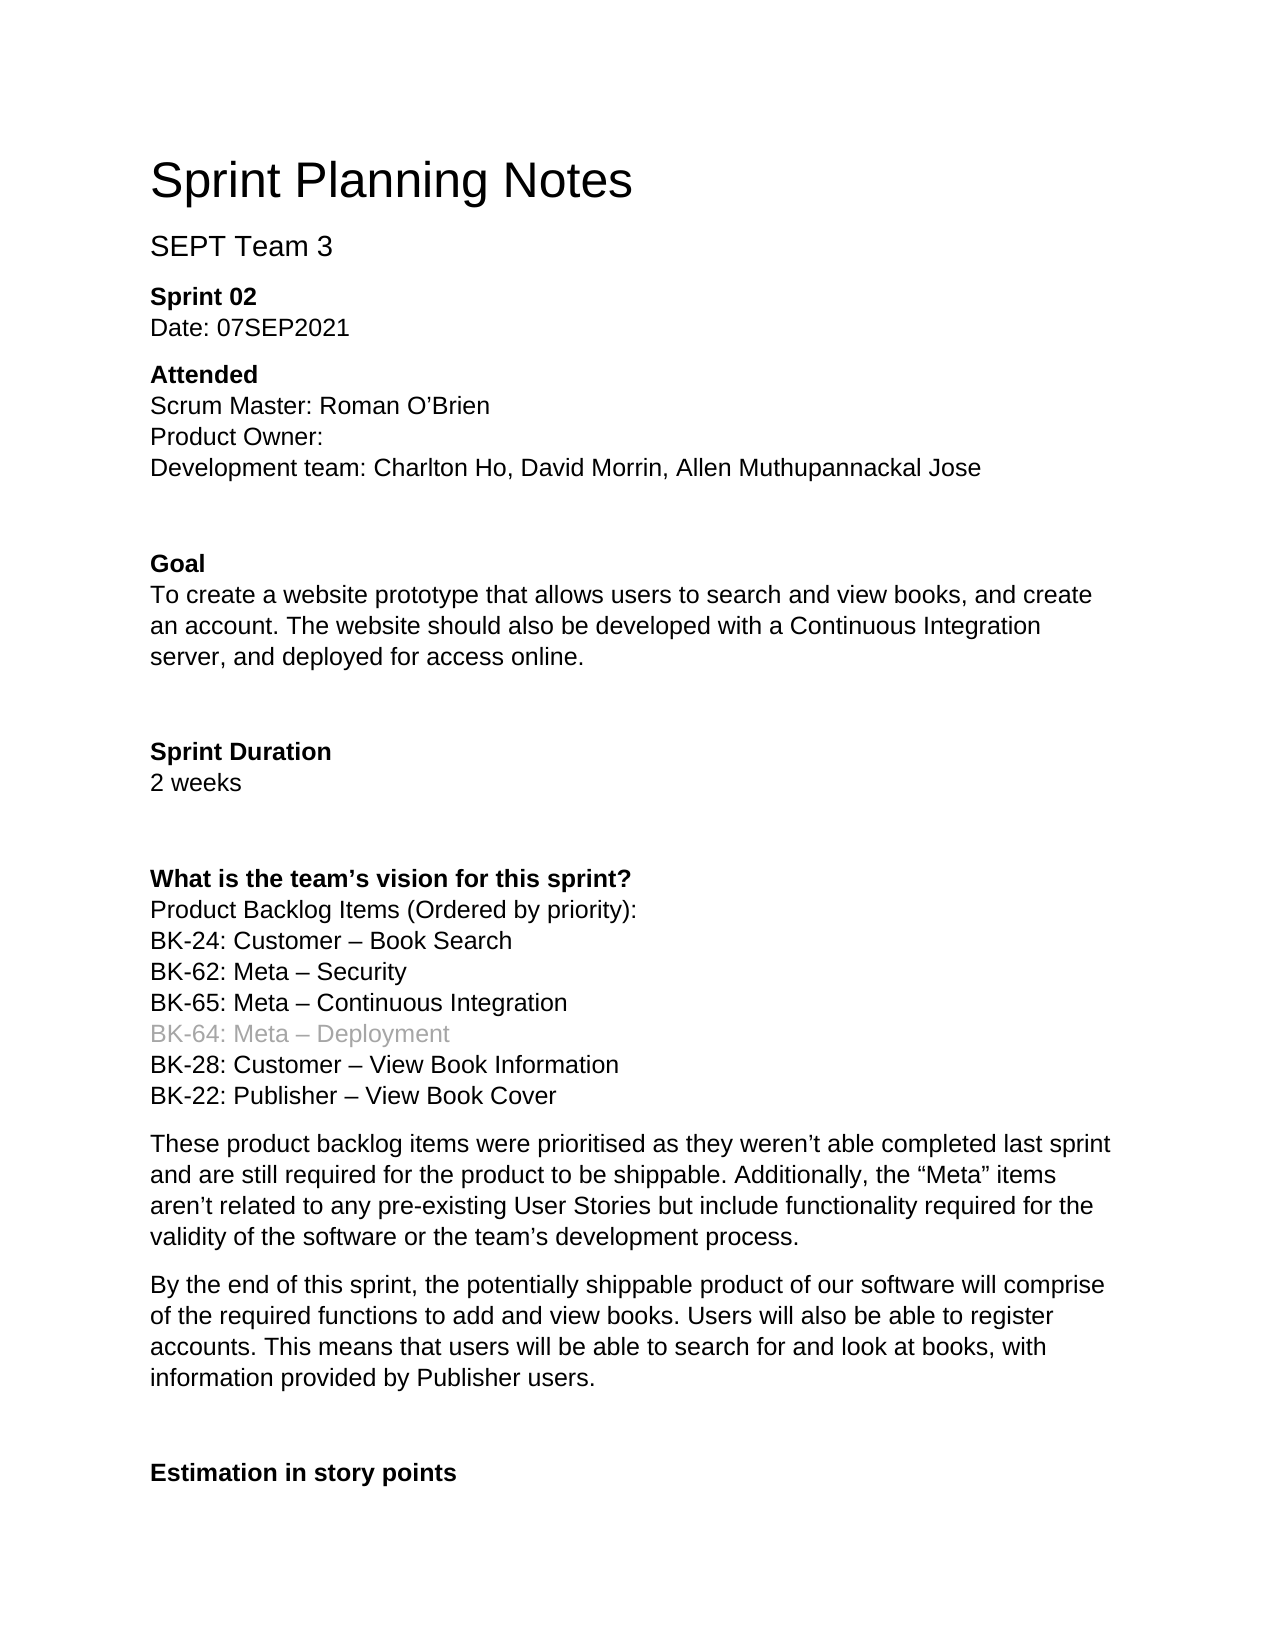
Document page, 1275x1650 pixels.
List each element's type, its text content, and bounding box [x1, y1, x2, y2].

text Estimation in story points [150, 1458, 1125, 1487]
text Attended Scrum Master: Roman O’Brien Product Owner: Development team: Charlton Ho, David Morrin, Allen Muthupannackal Jose [150, 360, 1125, 482]
text By the end of this sprint, the potentially shippable product of our software will comprise of the required functions to add and view books. Users will also be able to register accounts. This means that users will be able to search for and look at books, with information provided by Publisher users. [150, 1270, 1125, 1392]
text Goal To create a website prototype that allows users to search and view books, and create an account. The website should also be developed with a Continuous Integration server, and deployed for access online. [150, 549, 1125, 671]
text SEPT Team 3 [150, 229, 1125, 262]
text These product backlog items were prioritised as they weren’t able completed last sprint and are still required for the product to be shippable. Additionally, the “Meta” items aren’t related to any pre-existing User Stories but include functionality required for the validity of the software or the team’s development process. [150, 1129, 1125, 1251]
text What is the team’s vision for this sprint? Product Backlog Items (Ordered by priority): BK-24: Customer – Book Search BK-62: Meta – Security BK-65: Meta – Continuous Integration BK-64: Meta – Deployment BK-28: Customer – View Book Information BK-22: Publisher – View Book Cover [150, 864, 1125, 1110]
text Sprint Planning Notes [150, 150, 1125, 207]
text Sprint 02 Date: 07SEP2021 [150, 282, 1125, 341]
text Sprint Duration 2 weeks [150, 737, 1125, 797]
